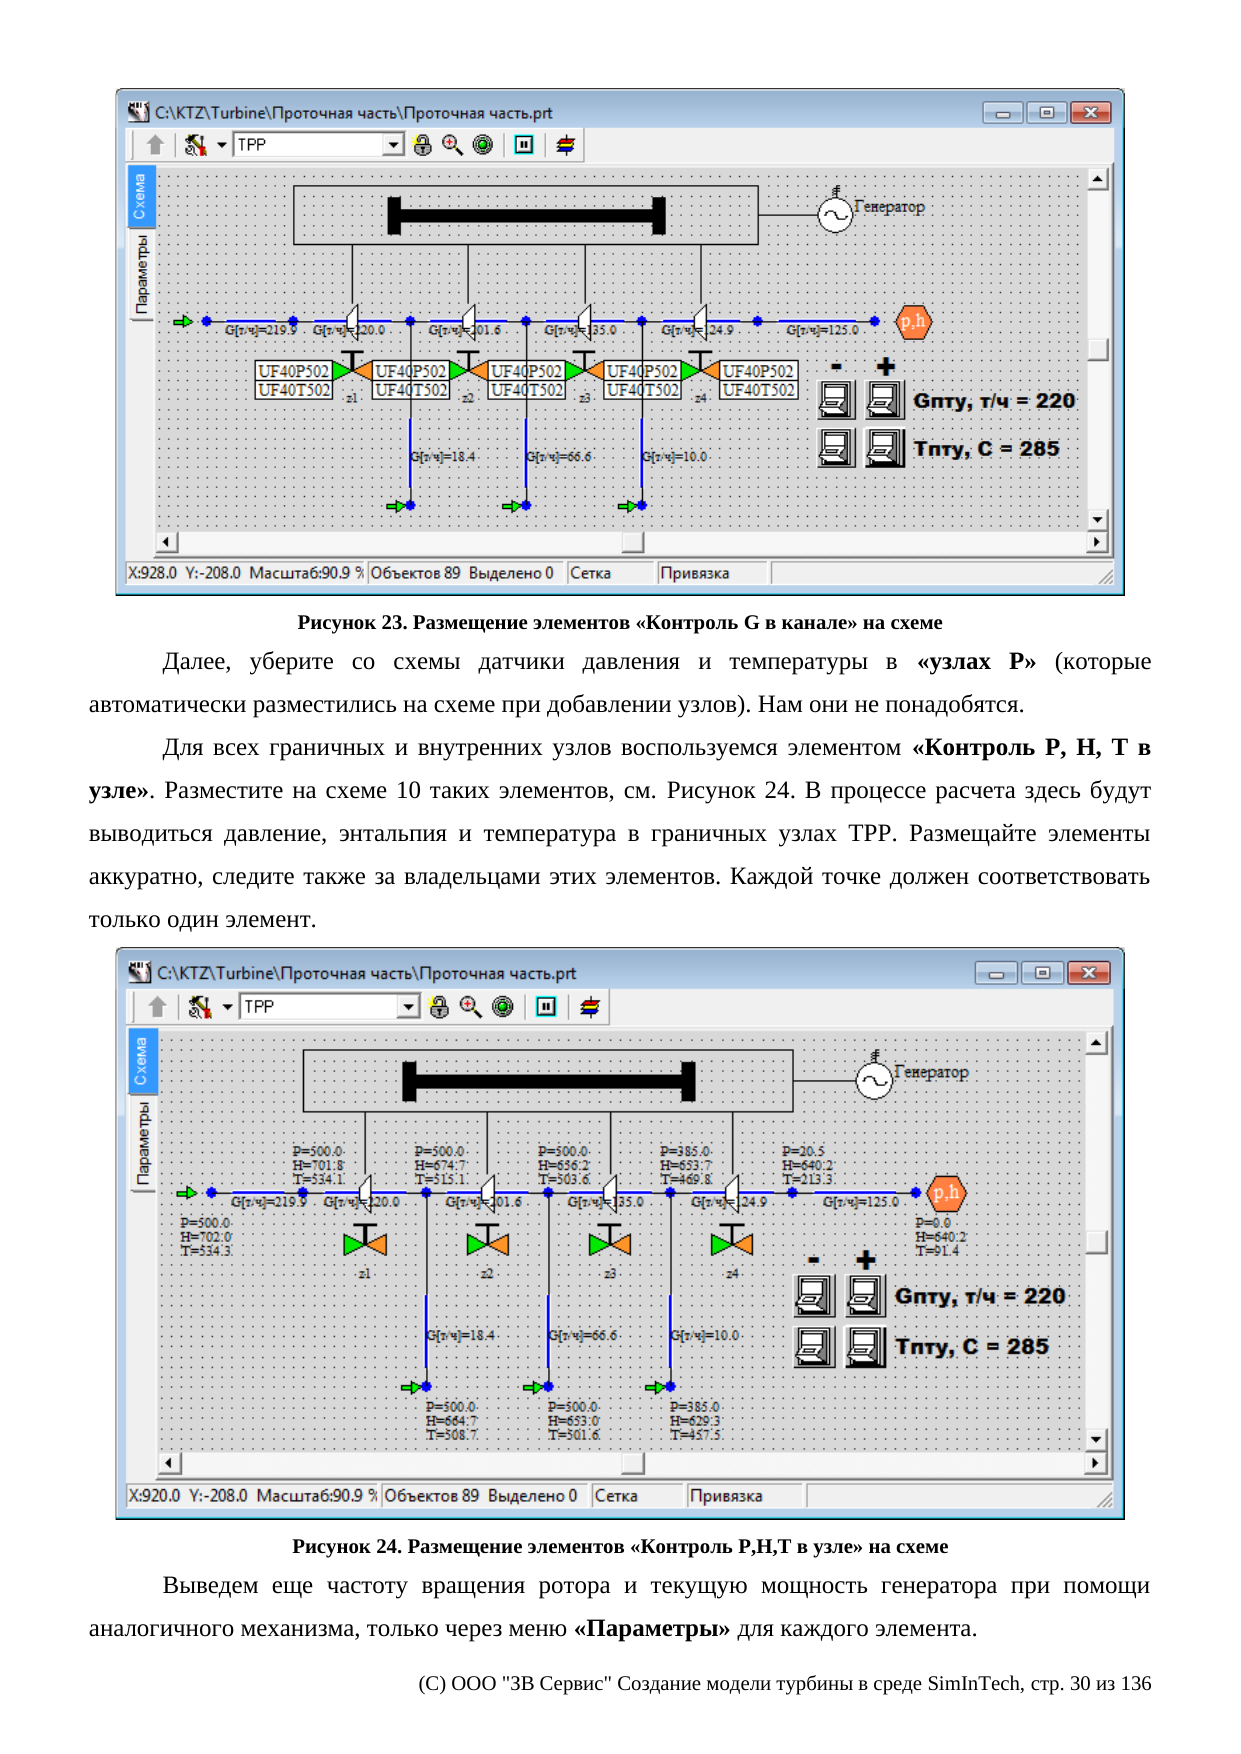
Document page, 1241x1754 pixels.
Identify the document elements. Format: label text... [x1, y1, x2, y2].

picture [115, 947, 1125, 1520]
text Выведем еще частоту вращения ротора и текущую мощность генератора при помощи аналогичного механизма, только через меню «Параметры» для каждого элемента. [89, 1570, 1152, 1642]
text Далее, уберите со схемы датчики давления и температуры в «узлах Р» (которые автоматически разместились на схеме при добавлении узлов). Нам они не понадобятся. [89, 646, 1152, 718]
picture [115, 88, 1125, 596]
